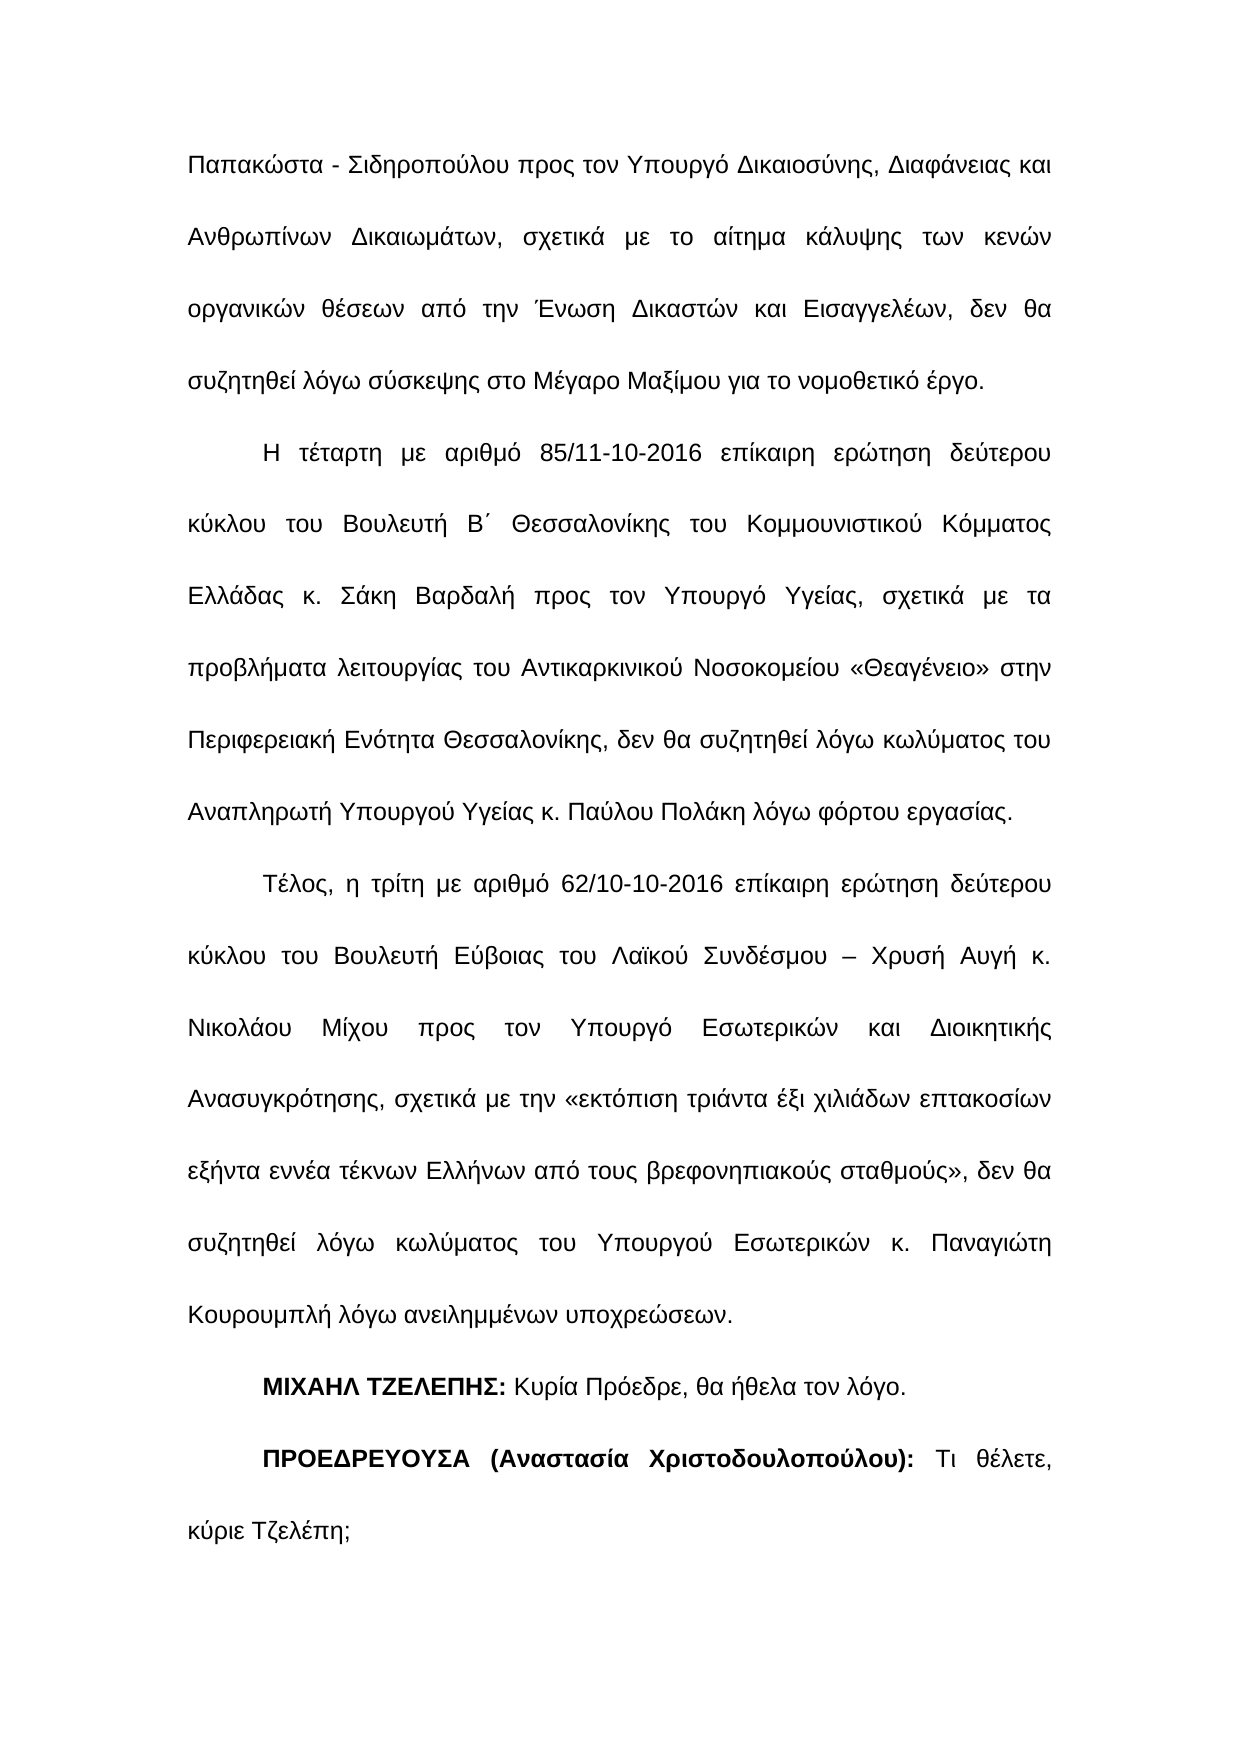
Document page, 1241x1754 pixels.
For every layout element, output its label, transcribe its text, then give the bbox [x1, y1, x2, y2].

text Η τέταρτη με αριθμό 85/11-10-2016 επίκαιρη ερώτηση δεύτερου κύκλου του Βουλευτή Β΄ Θεσσαλονίκης του Κομμουνιστικού Κόμματος Ελλάδας κ. Σάκη Βαρδαλή προς τον Υπουργό Υγείας, σχετικά με τα προβλήματα λειτουργίας του Αντικαρκινικού Νοσοκομείου «Θεαγένειο» στην Περιφερειακή Ενότητα Θεσσαλονίκης, δεν θα συζητηθεί λόγω κωλύματος του Αναπληρωτή Υπουργού Υγείας κ. Παύλου Πολάκη λόγω φόρτου εργασίας. [187, 437, 1053, 826]
text ΜΙΧΑΗΛ ΤΖΕΛΕΠΗΣ: Κυρία Πρόεδρε, θα ήθελα τον λόγο. [187, 1372, 1053, 1401]
text Τέλος, η τρίτη με αριθμό 62/10-10-2016 επίκαιρη ερώτηση δεύτερου κύκλου του Βουλευτή Εύβοιας του Λαϊκού Συνδέσμου – Χρυσή Αυγή κ. Νικολάου Μίχου προς τον Υπουργό Εσωτερικών και Διοικητικής Ανασυγκρότησης, σχετικά με την «εκτόπιση τριάντα έξι χιλιάδων επτακοσίων εξήντα εννέα τέκνων Ελλήνων από τους βρεφονηπιακούς σταθμούς», δεν θα συζητηθεί λόγω κωλύματος του Υπουργού Εσωτερικών κ. Παναγιώτη Κουρουμπλή λόγω ανειλημμένων υποχρεώσεων. [187, 869, 1053, 1329]
text ΠΡΟΕΔΡΕΥΟΥΣΑ (Αναστασία Χριστοδουλοπούλου): Τι θέλετε, κύριε Τζελέπη; [187, 1444, 1053, 1544]
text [187, 150, 1053, 394]
